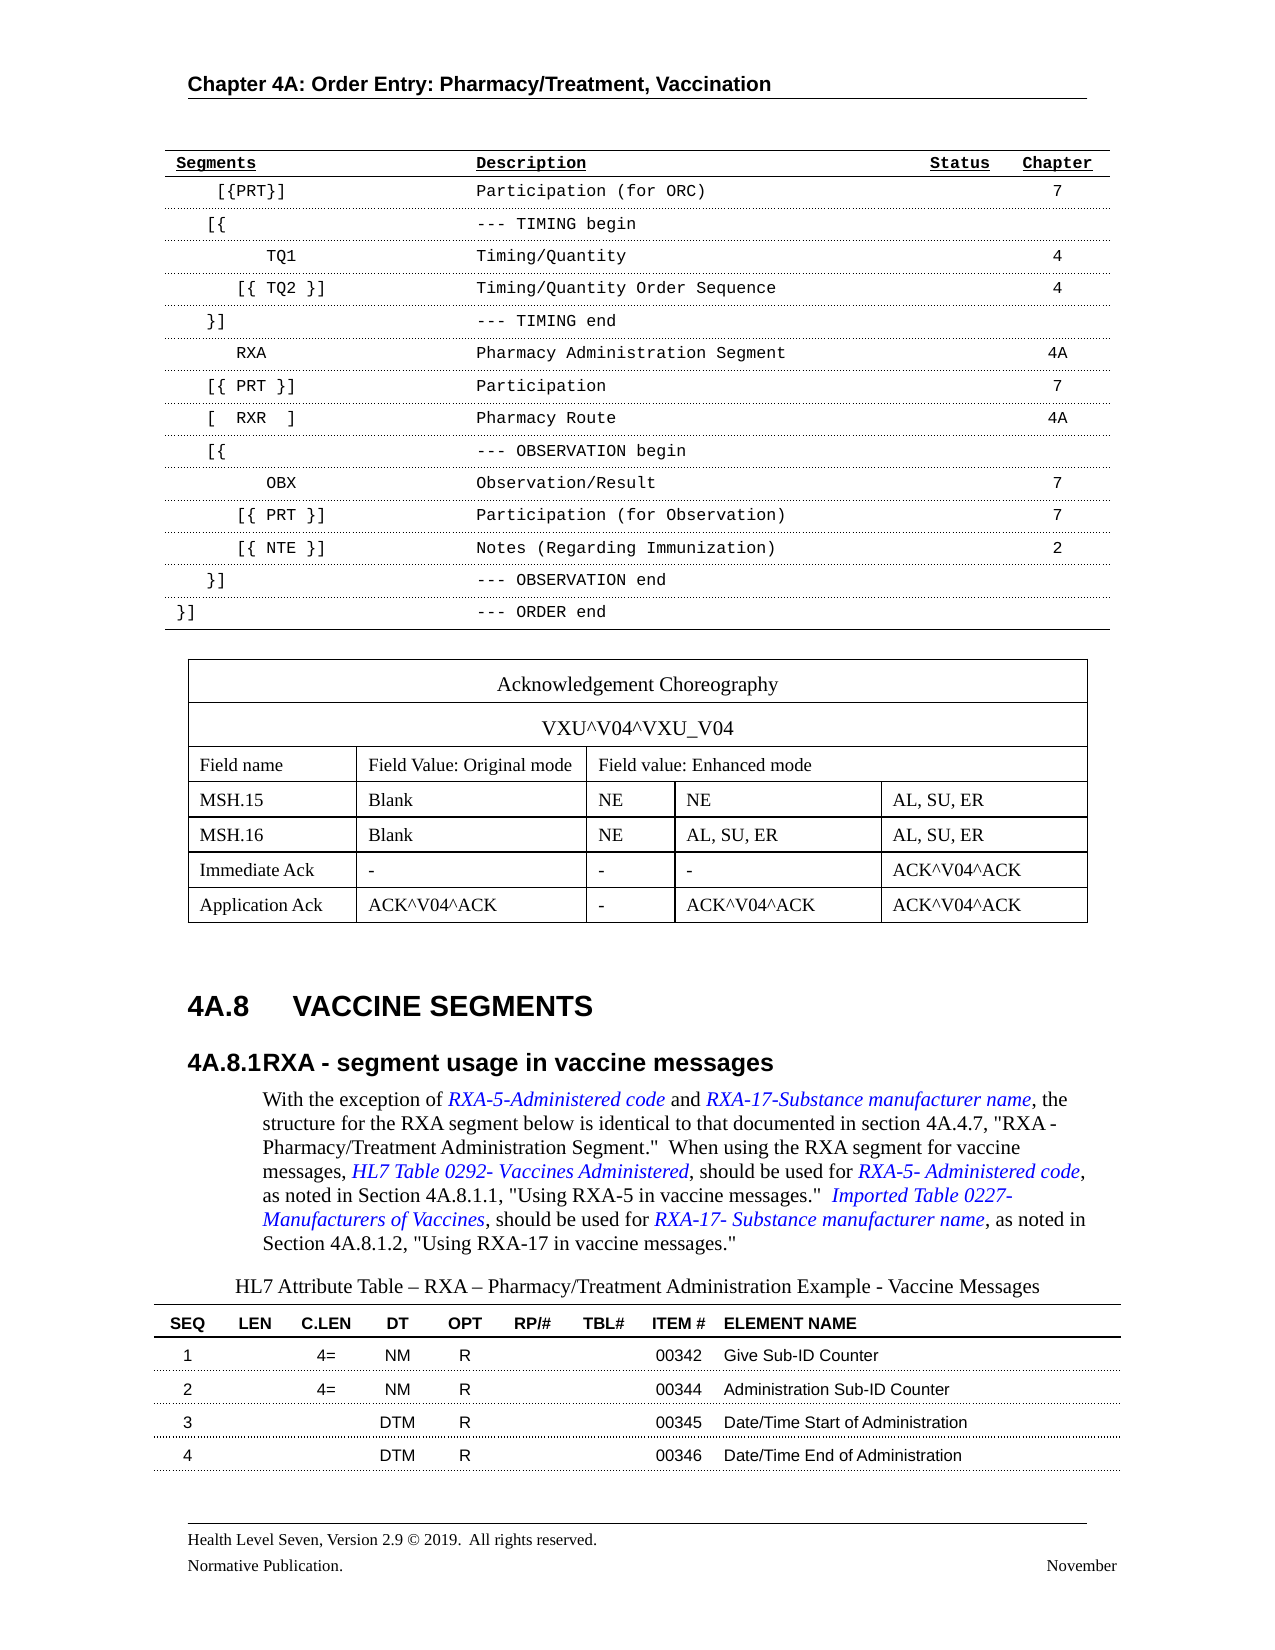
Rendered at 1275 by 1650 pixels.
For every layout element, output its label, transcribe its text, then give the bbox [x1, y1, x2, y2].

subtitle Vaccine Segments [187, 989, 1087, 1022]
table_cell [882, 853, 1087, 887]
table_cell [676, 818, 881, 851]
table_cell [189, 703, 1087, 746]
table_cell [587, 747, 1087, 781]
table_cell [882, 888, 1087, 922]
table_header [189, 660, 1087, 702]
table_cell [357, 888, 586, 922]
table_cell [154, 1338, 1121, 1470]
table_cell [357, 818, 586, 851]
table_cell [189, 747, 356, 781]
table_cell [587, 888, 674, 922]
text HL7 Attribute Table – RXA – Pharmacy/Treatment Administration Example - Vaccine Messages [187, 1274, 1087, 1298]
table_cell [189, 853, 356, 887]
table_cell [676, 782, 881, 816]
text With the exception of RXA-5-Administered code and RXA-17-Substance manufacturer name, the structure for the RXA segment below is identical to that documented in section 4A.4.7, "RXA - Pharmacy/Treatment Administration Segment." When using the RXA segment for vaccine messages, HL7 Table 0292- Vaccines Administered, should be used for RXA-5- Administered code, as noted in Section 4A.8.1.1, "Using RXA-5 in vaccine messages." Imported Table 0227- Manufacturers of Vaccines, should be used for RXA-17- Substance manufacturer name, as noted in Section 4A.8.1.2, "Using RXA-17 in vaccine messages." [262, 1087, 1087, 1255]
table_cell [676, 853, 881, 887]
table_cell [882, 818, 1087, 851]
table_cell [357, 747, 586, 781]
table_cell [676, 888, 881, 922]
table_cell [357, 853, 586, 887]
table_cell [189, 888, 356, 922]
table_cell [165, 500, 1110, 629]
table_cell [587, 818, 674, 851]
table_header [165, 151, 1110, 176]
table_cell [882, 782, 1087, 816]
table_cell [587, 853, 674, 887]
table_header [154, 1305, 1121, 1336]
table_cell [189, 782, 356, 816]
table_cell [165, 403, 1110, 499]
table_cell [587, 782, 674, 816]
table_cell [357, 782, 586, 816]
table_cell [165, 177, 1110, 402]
subtitle RXA - segment usage in vaccine messages [187, 1047, 1087, 1076]
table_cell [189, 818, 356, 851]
